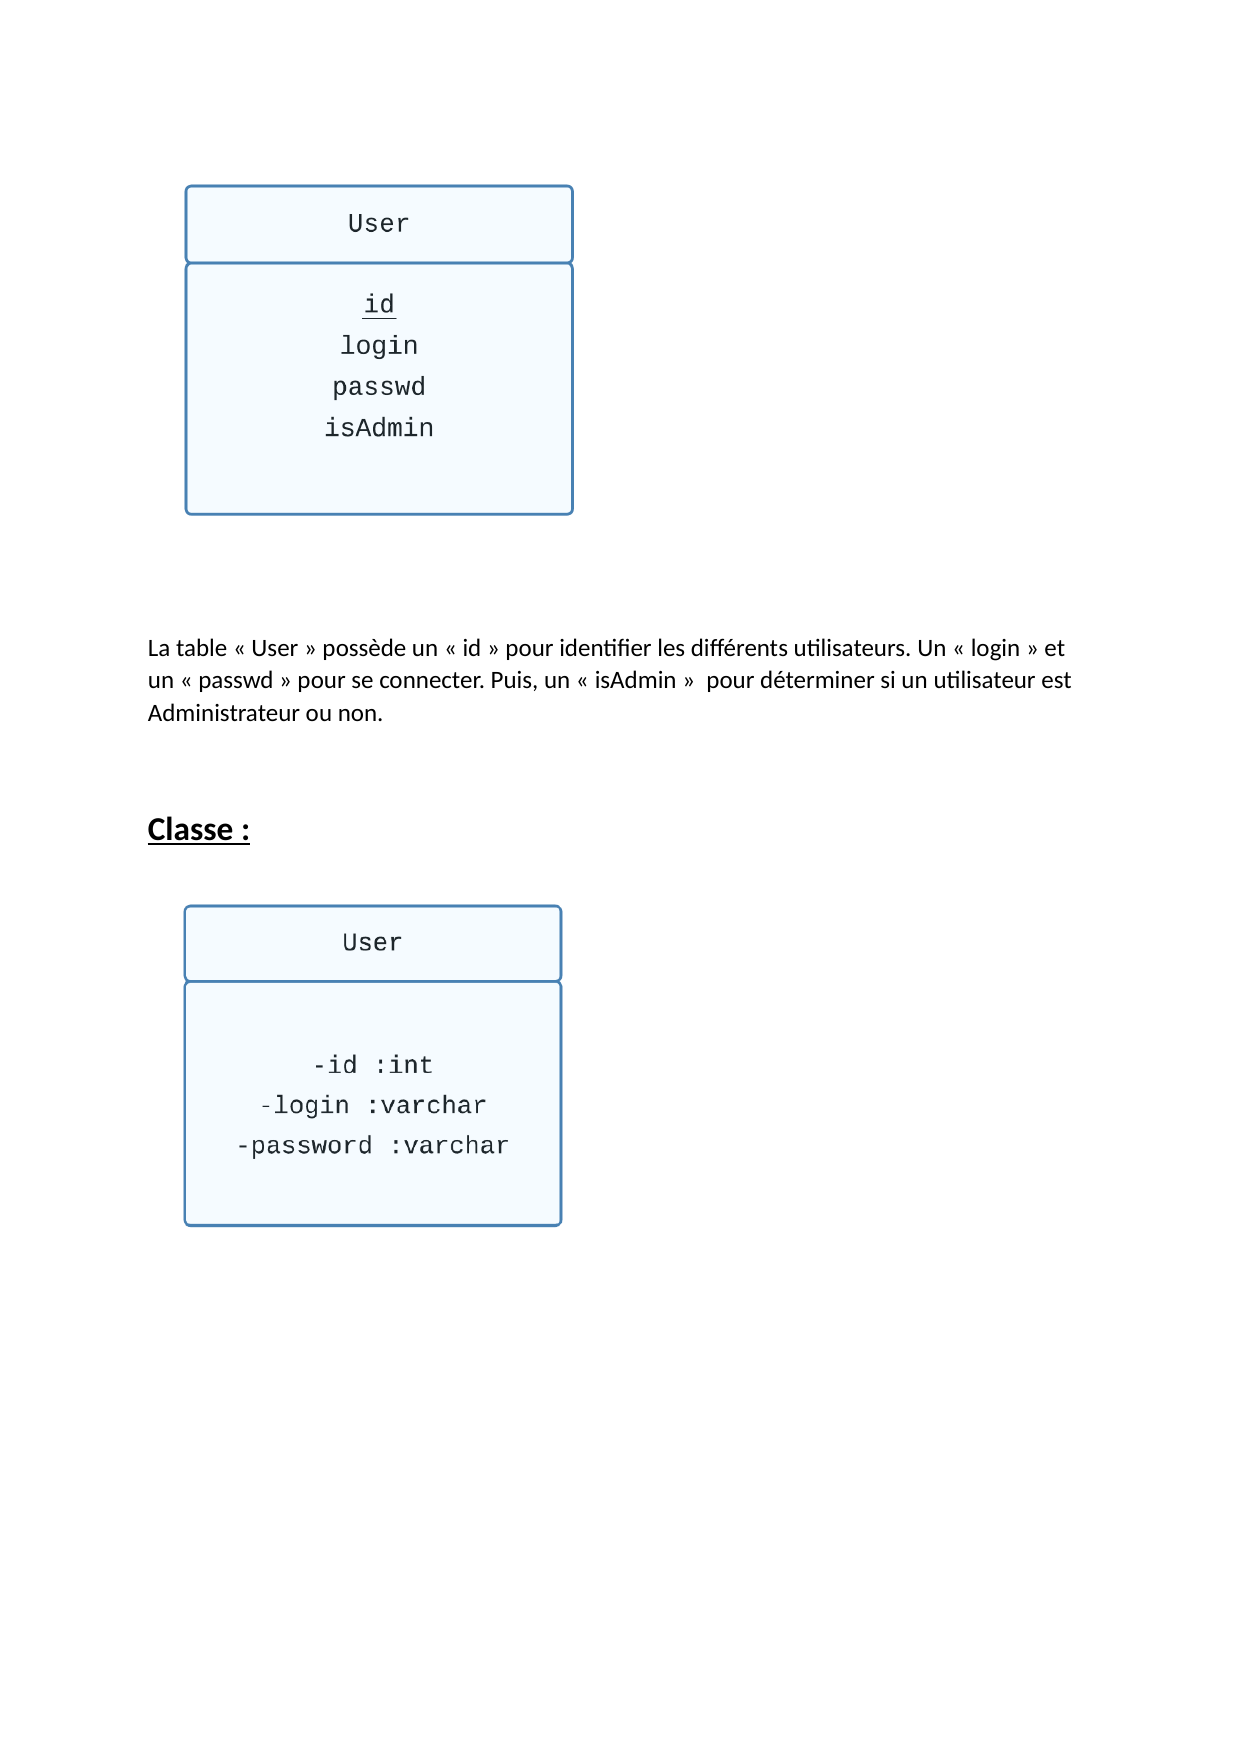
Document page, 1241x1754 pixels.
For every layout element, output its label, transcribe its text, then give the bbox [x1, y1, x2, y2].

picture [147, 868, 598, 1263]
picture [147, 147, 611, 553]
text La table « User » possède un « id » pour identifier les différents utilisateurs. Un « login » et un « passwd » pour se connecter. Puis, un « isAdmin » pour déterminer si un utilisateur est Administrateur ou non. [148, 632, 1093, 728]
text Classe : [148, 808, 1093, 848]
